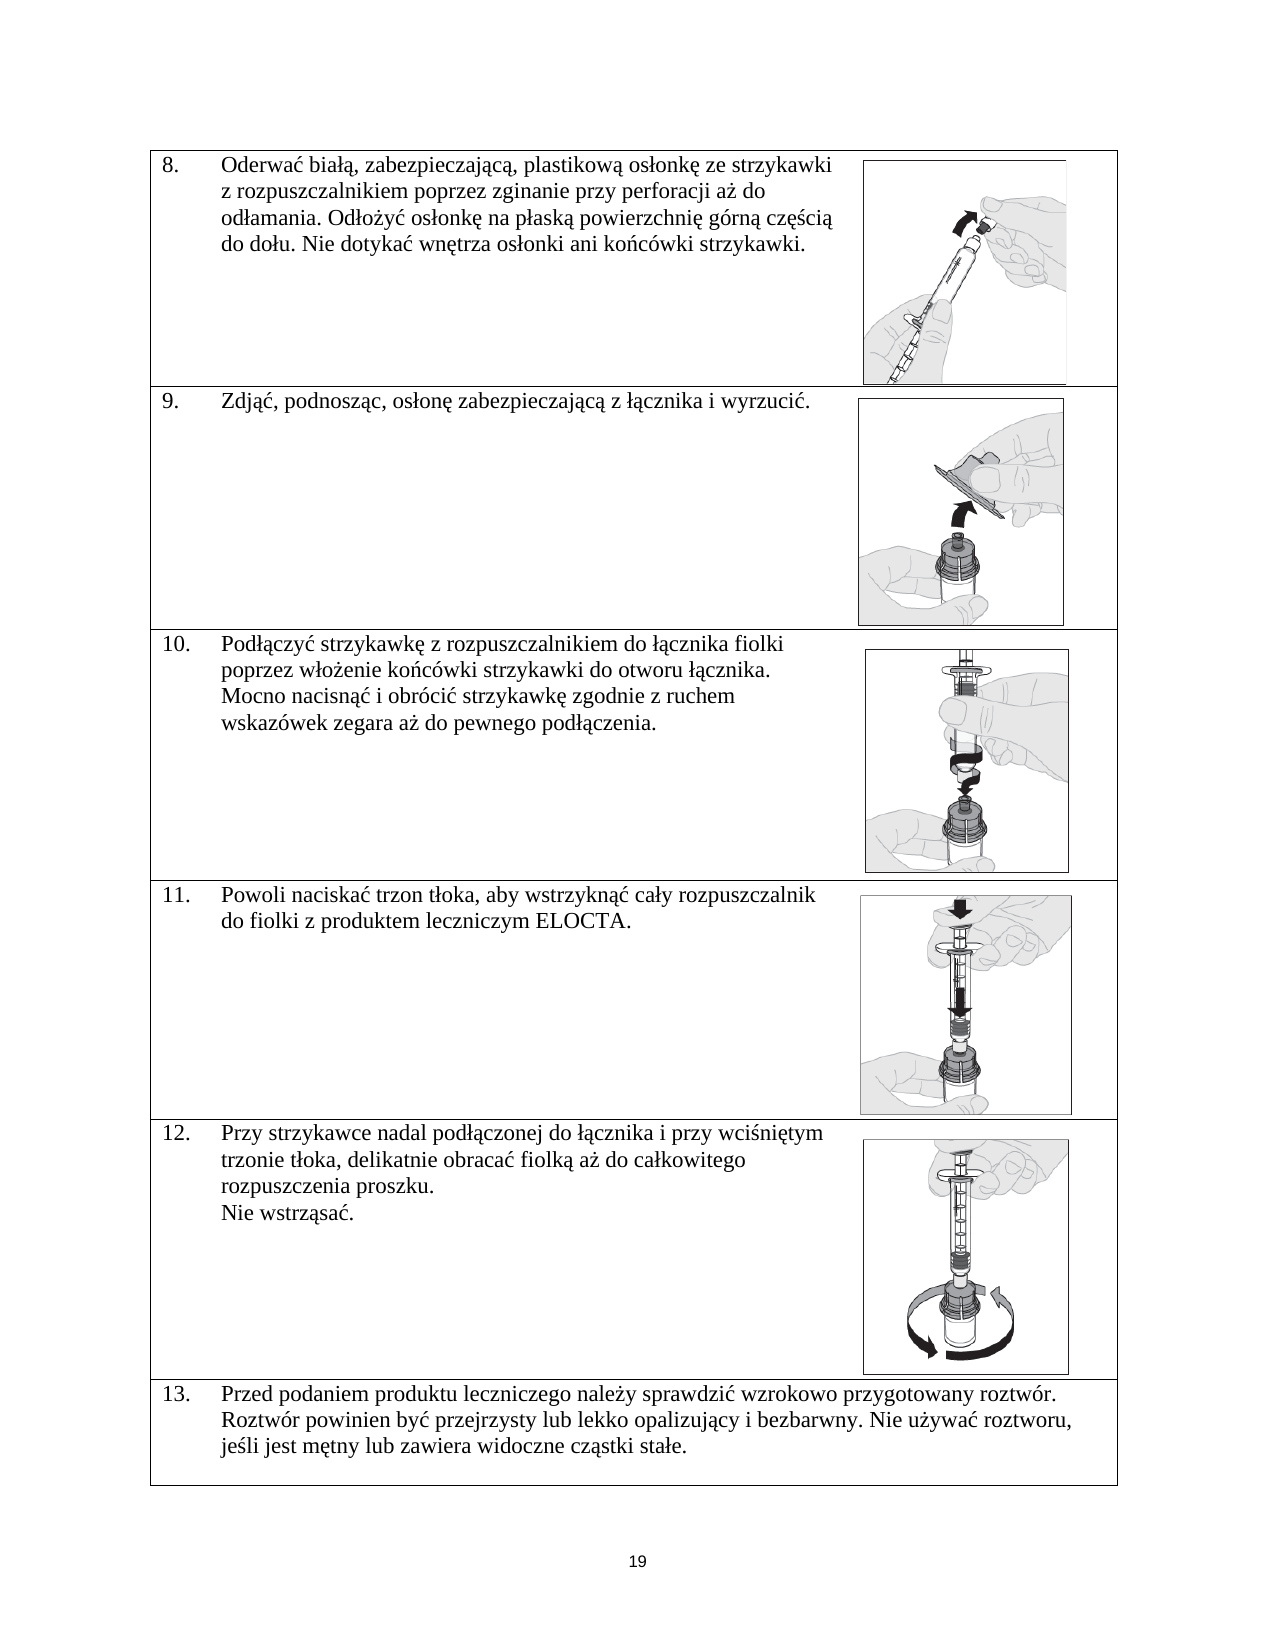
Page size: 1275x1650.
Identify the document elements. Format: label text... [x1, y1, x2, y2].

table_cell [846, 881, 1117, 1118]
table_cell [846, 630, 1117, 880]
table_cell [846, 1120, 1117, 1379]
table_cell 12. Przy strzykawce nadal podłączonej do łącznika i przy wciśniętym trzonie tłoka, delikatnie obracać fiolką aż do całkowitego rozpuszczenia proszku. Nie wstrząsać. [151, 1120, 846, 1379]
table_cell 8. Oderwać białą, zabezpieczającą, plastikową osłonkę ze strzykawki z rozpuszczalnikiem poprzez zginanie przy perforacji aż do odłamania. Odłożyć osłonkę na płaską powierzchnię górną częścią do dołu. Nie dotykać wnętrza osłonki ani końcówki strzykawki. [151, 151, 846, 386]
table_cell 11. Powoli naciskać trzon tłoka, aby wstrzyknąć cały rozpuszczalnik do fiolki z produktem leczniczym ELOCTA. [151, 881, 846, 1118]
table_cell 13. Przed podaniem produktu leczniczego należy sprawdzić wzrokowo przygotowany roztwór. Roztwór powinien być przejrzysty lub lekko opalizujący i bezbarwny. Nie używać roztworu, jeśli jest mętny lub zawiera widoczne cząstki stałe. [151, 1380, 1117, 1485]
picture [857, 1132, 1073, 1379]
table_cell 9. Zdjąć, podnosząc, osłonę zabezpieczającą z łącznika i wyrzucić. [151, 387, 846, 629]
picture [857, 643, 1073, 878]
picture [856, 158, 1067, 386]
picture [854, 891, 1075, 1119]
table_cell 10. Podłączyć strzykawkę z rozpuszczalnikiem do łącznika fiolki poprzez włożenie końcówki strzykawki do otworu łącznika. Mocno nacisnąć i obrócić strzykawkę zgodnie z ruchem wskazówek zegara aż do pewnego podłączenia. [151, 630, 846, 880]
picture [854, 396, 1066, 629]
table_cell [846, 387, 1117, 629]
table_cell [846, 151, 1117, 386]
